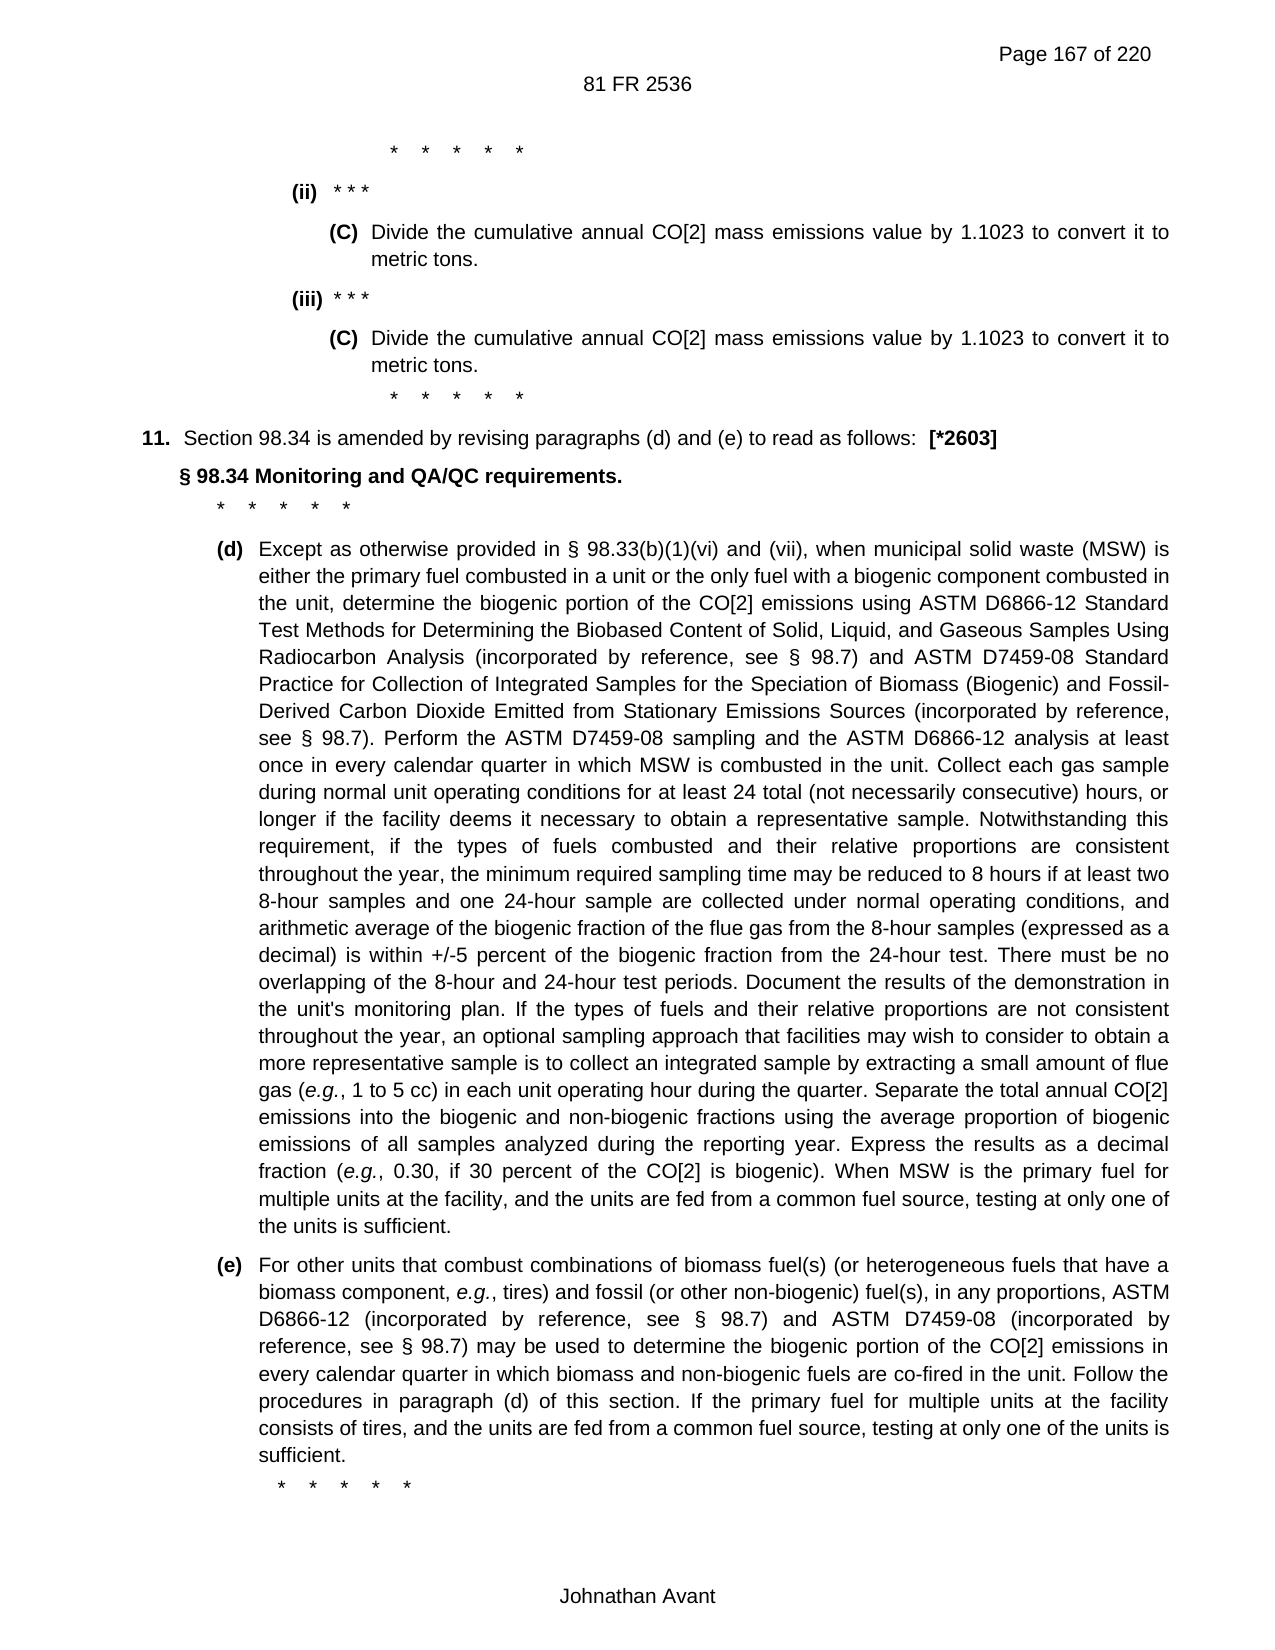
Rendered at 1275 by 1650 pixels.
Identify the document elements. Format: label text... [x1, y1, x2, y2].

list * * * [292, 177, 1171, 204]
text * * * * * [367, 383, 1171, 410]
list For other units that combust combinations of biomass fuel(s) (or heterogeneous fuels that have a biomass component, e.g., tires) and fossil (or other non-biogenic) fuel(s), in any proportions, ASTM D6866-12 (incorporated by reference, see § 98.7) and ASTM D7459-08 (incorporated by reference, see § 98.7) may be used to determine the biogenic portion of the CO[2] emissions in every calendar quarter in which biomass and non-biogenic fuels are co-fired in the unit. Follow the procedures in paragraph (d) of this section. If the primary fuel for multiple units at the facility consists of tires, and the units are fed from a common fuel source, testing at only one of the units is sufficient. [217, 1250, 1171, 1467]
text * * * * * [217, 494, 1171, 521]
text * * * * * [367, 137, 1171, 164]
list Except as otherwise provided in § 98.33(b)(1)(vi) and (vii), when municipal solid waste (MSW) is either the primary fuel combusted in a unit or the only fuel with a biogenic component combusted in the unit, determine the biogenic portion of the CO[2] emissions using ASTM D6866-12 Standard Test Methods for Determining the Biobased Content of Solid, Liquid, and Gaseous Samples Using Radiocarbon Analysis (incorporated by reference, see § 98.7) and ASTM D7459-08 Standard Practice for Collection of Integrated Samples for the Speciation of Biomass (Biogenic) and Fossil-Derived Carbon Dioxide Emitted from Stationary Emissions Sources (incorporated by reference, see § 98.7). Perform the ASTM D7459-08 sampling and the ASTM D6866-12 analysis at least once in every calendar quarter in which MSW is combusted in the unit. Collect each gas sample during normal unit operating conditions for at least 24 total (not necessarily consecutive) hours, or longer if the facility deems it necessary to obtain a representative sample. Notwithstanding this requirement, if the types of fuels combusted and their relative proportions are consistent throughout the year, the minimum required sampling time may be reduced to 8 hours if at least two 8-hour samples and one 24-hour sample are collected under normal operating conditions, and arithmetic average of the biogenic fraction of the flue gas from the 8-hour samples (expressed as a decimal) is within +/-5 percent of the biogenic fraction from the 24-hour test. There must be no overlapping of the 8-hour and 24-hour test periods. Document the results of the demonstration in the unit's monitoring plan. If the types of fuels and their relative proportions are not consistent throughout the year, an optional sampling approach that facilities may wish to consider to obtain a more representative sample is to collect an integrated sample by extracting a small amount of flue gas (e.g., 1 to 5 cc) in each unit operating hour during the quarter. Separate the total annual CO[2] emissions into the biogenic and non-biogenic fractions using the average proportion of biogenic emissions of all samples analyzed during the reporting year. Express the results as a decimal fraction (e.g., 0.30, if 30 percent of the CO[2] is biogenic). When MSW is the primary fuel for multiple units at the facility, and the units are fed from a common fuel source, testing at only one of the units is sufficient. [217, 533, 1171, 1237]
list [329, 323, 1171, 377]
list equirements. [179, 462, 1171, 487]
text * * * * * [254, 1473, 1171, 1500]
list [329, 217, 1171, 271]
list Section 98.34 is amended by revising paragraphs (d) and (e) to read as follows: [*2603] [142, 423, 1171, 450]
list * * * [292, 283, 1171, 310]
